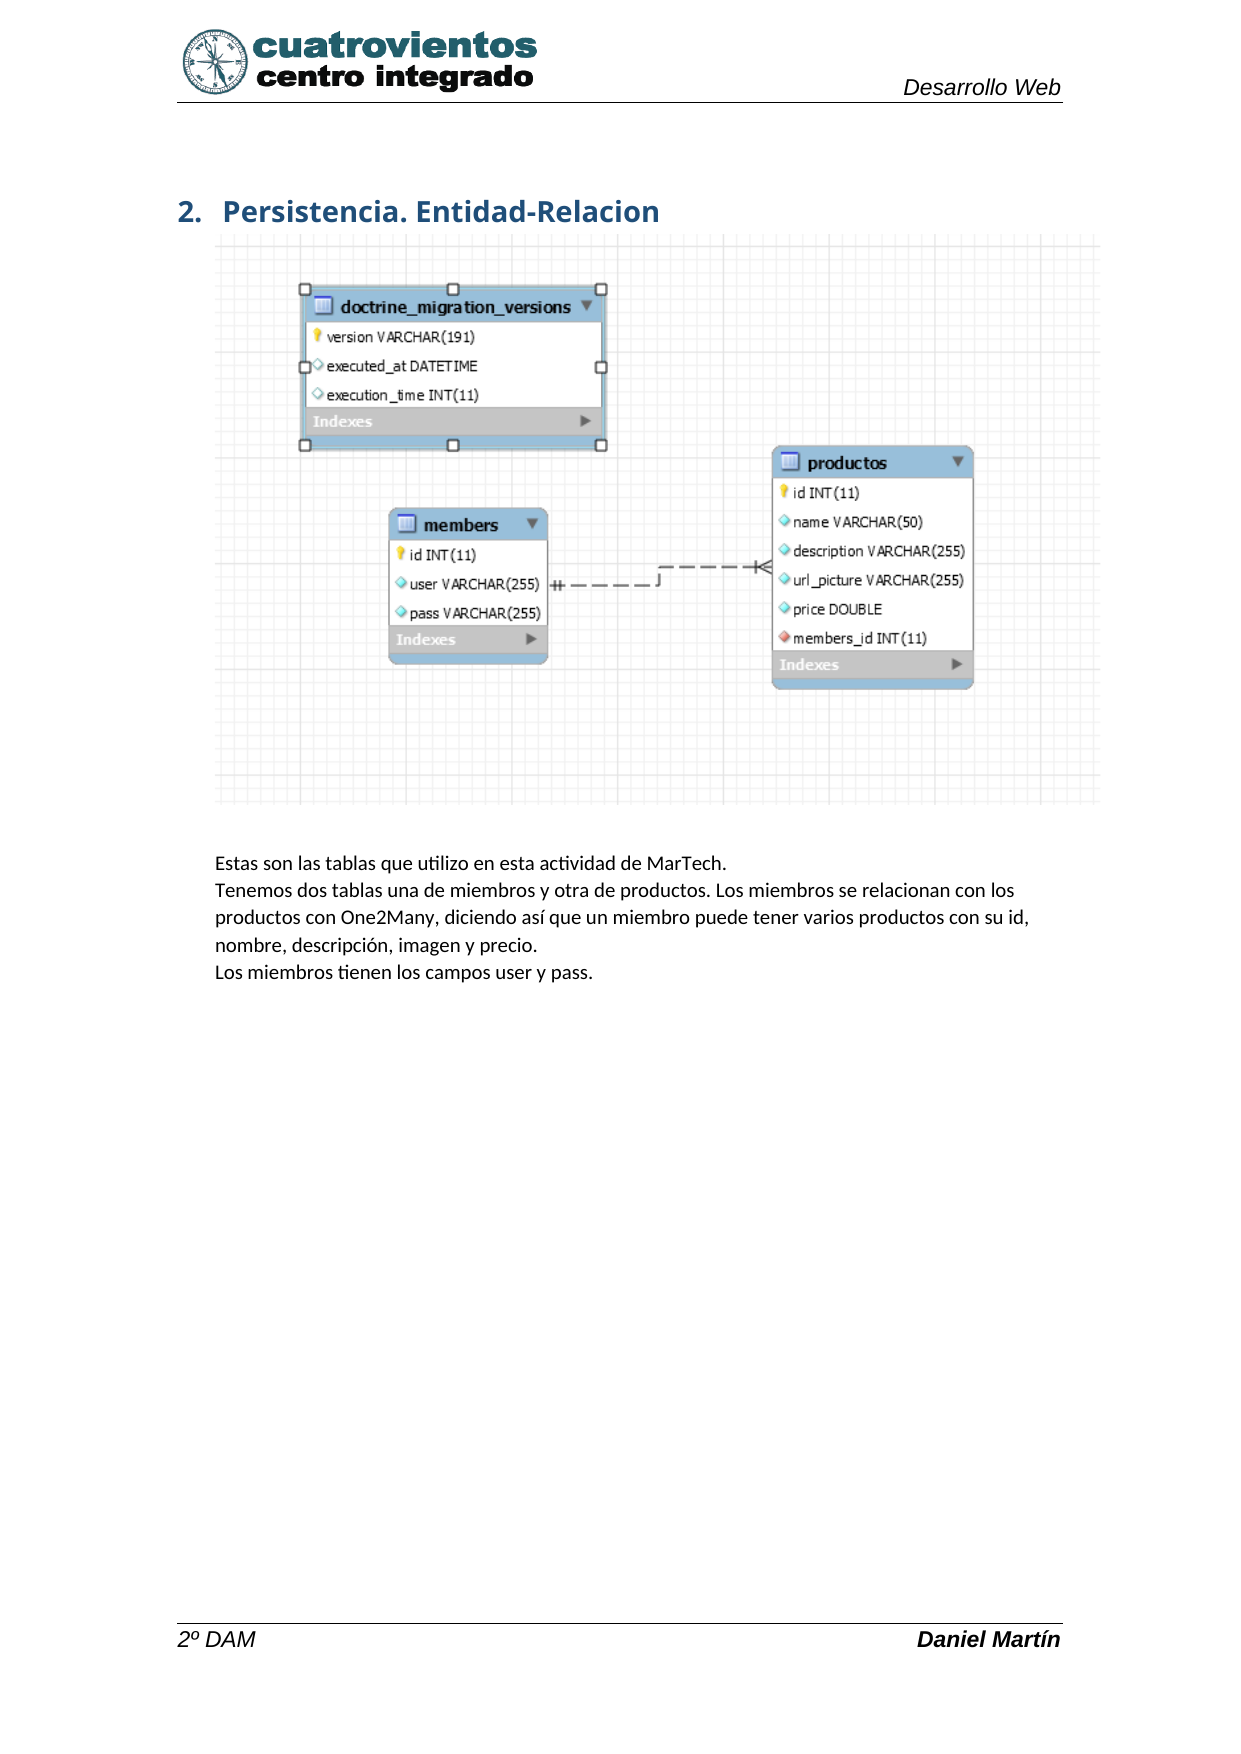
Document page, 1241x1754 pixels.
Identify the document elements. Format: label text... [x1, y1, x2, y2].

picture [214, 234, 1101, 805]
list Los miembros tienen los campos user y pass. [215, 959, 1063, 985]
picture [177, 22, 539, 100]
list Persistencia. Entidad-Relacion [177, 192, 1063, 231]
list Estas son las tablas que utilizo en esta actividad de MarTech. [215, 850, 1063, 875]
list Tenemos dos tablas una de miembros y otra de productos. Los miembros se relacionan con los productos con One2Many, diciendo así que un miembro puede tener varios productos con su id, nombre, descripción, imagen y precio. [215, 877, 1063, 957]
